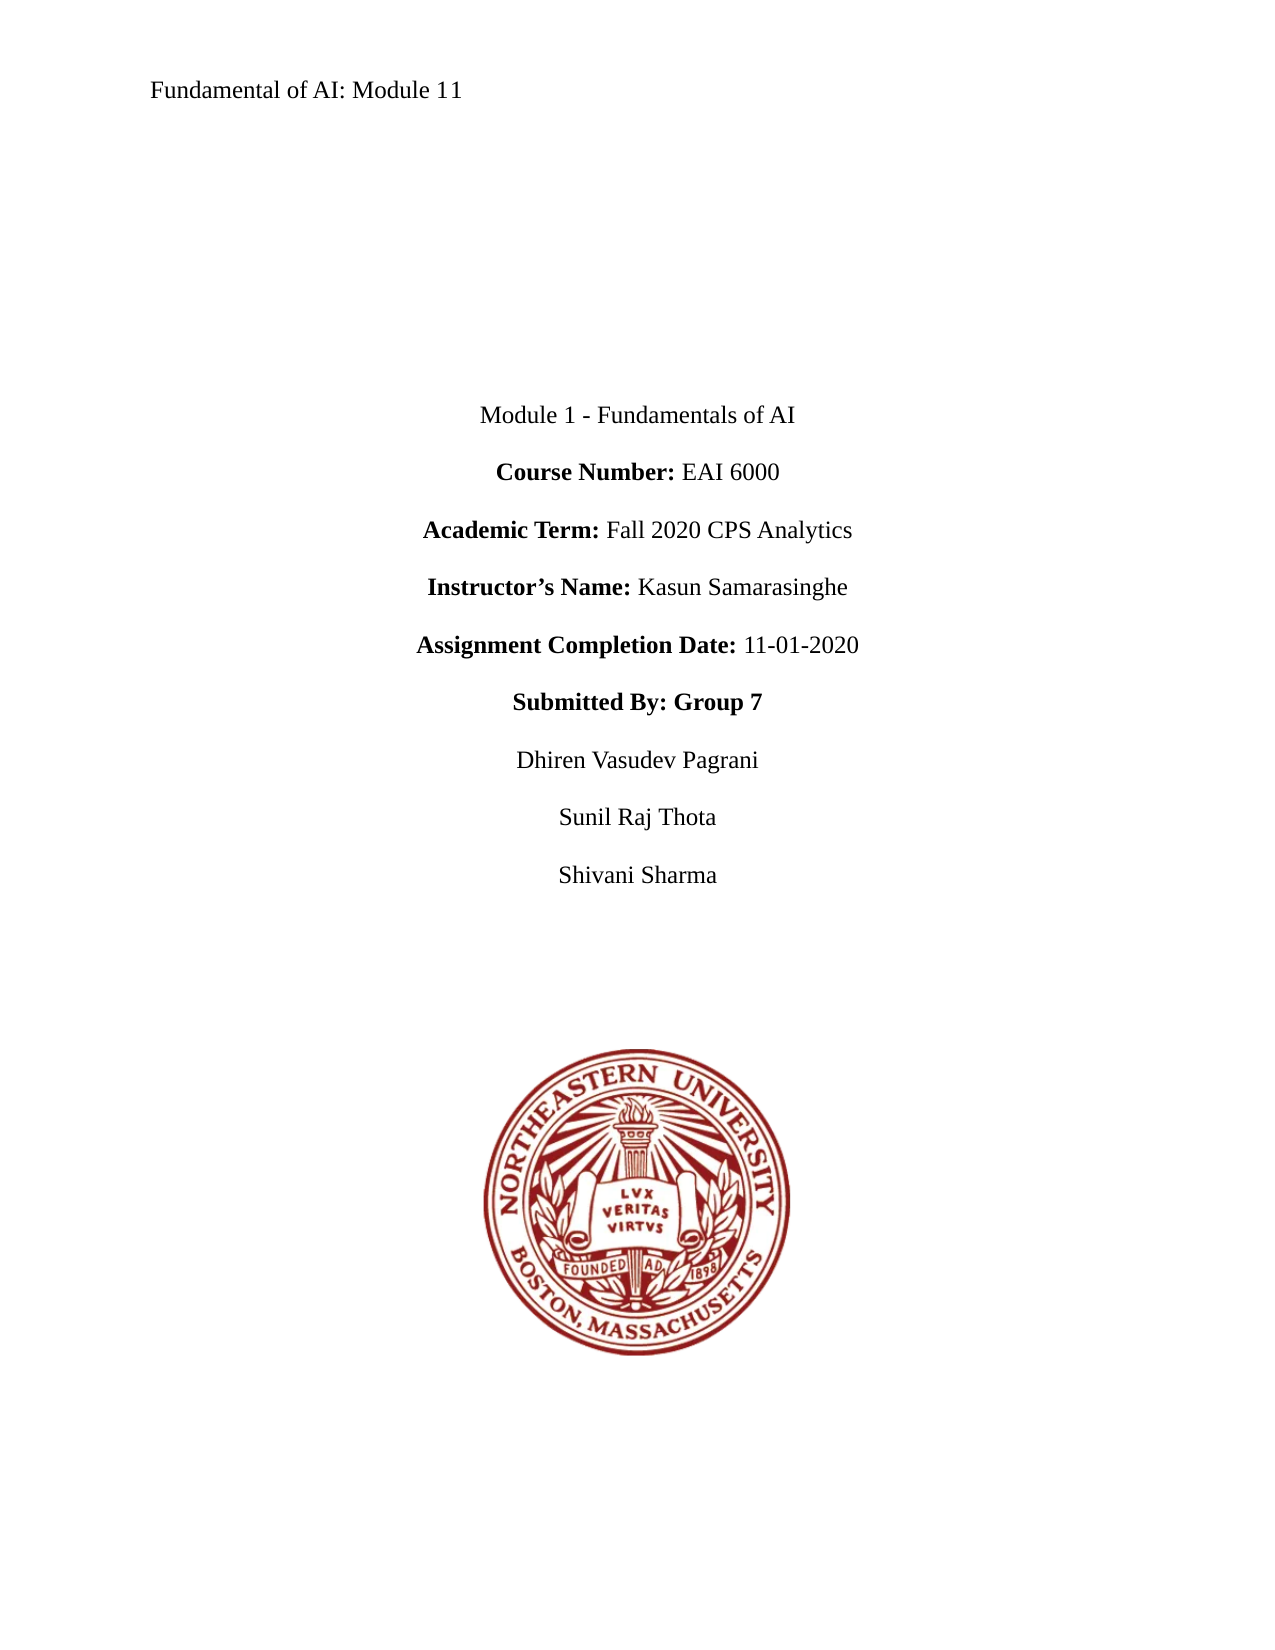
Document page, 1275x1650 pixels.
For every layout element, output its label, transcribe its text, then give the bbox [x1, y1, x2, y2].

title Shivani Sharma [150, 860, 1125, 889]
title Sunil Raj Thota [150, 802, 1125, 831]
picture [457, 1032, 818, 1362]
title Dhiren Vasudev Pagrani [150, 745, 1125, 774]
title Assignment Completion Date: 11-01-2020 [150, 630, 1125, 659]
title Academic Term: Fall 2020 CPS Analytics Instructor’s Name: Kasun Samarasinghe [150, 515, 1125, 601]
title Course Number: EAI 6000 [150, 457, 1125, 486]
title Submitted By: Group 7 [150, 687, 1125, 716]
